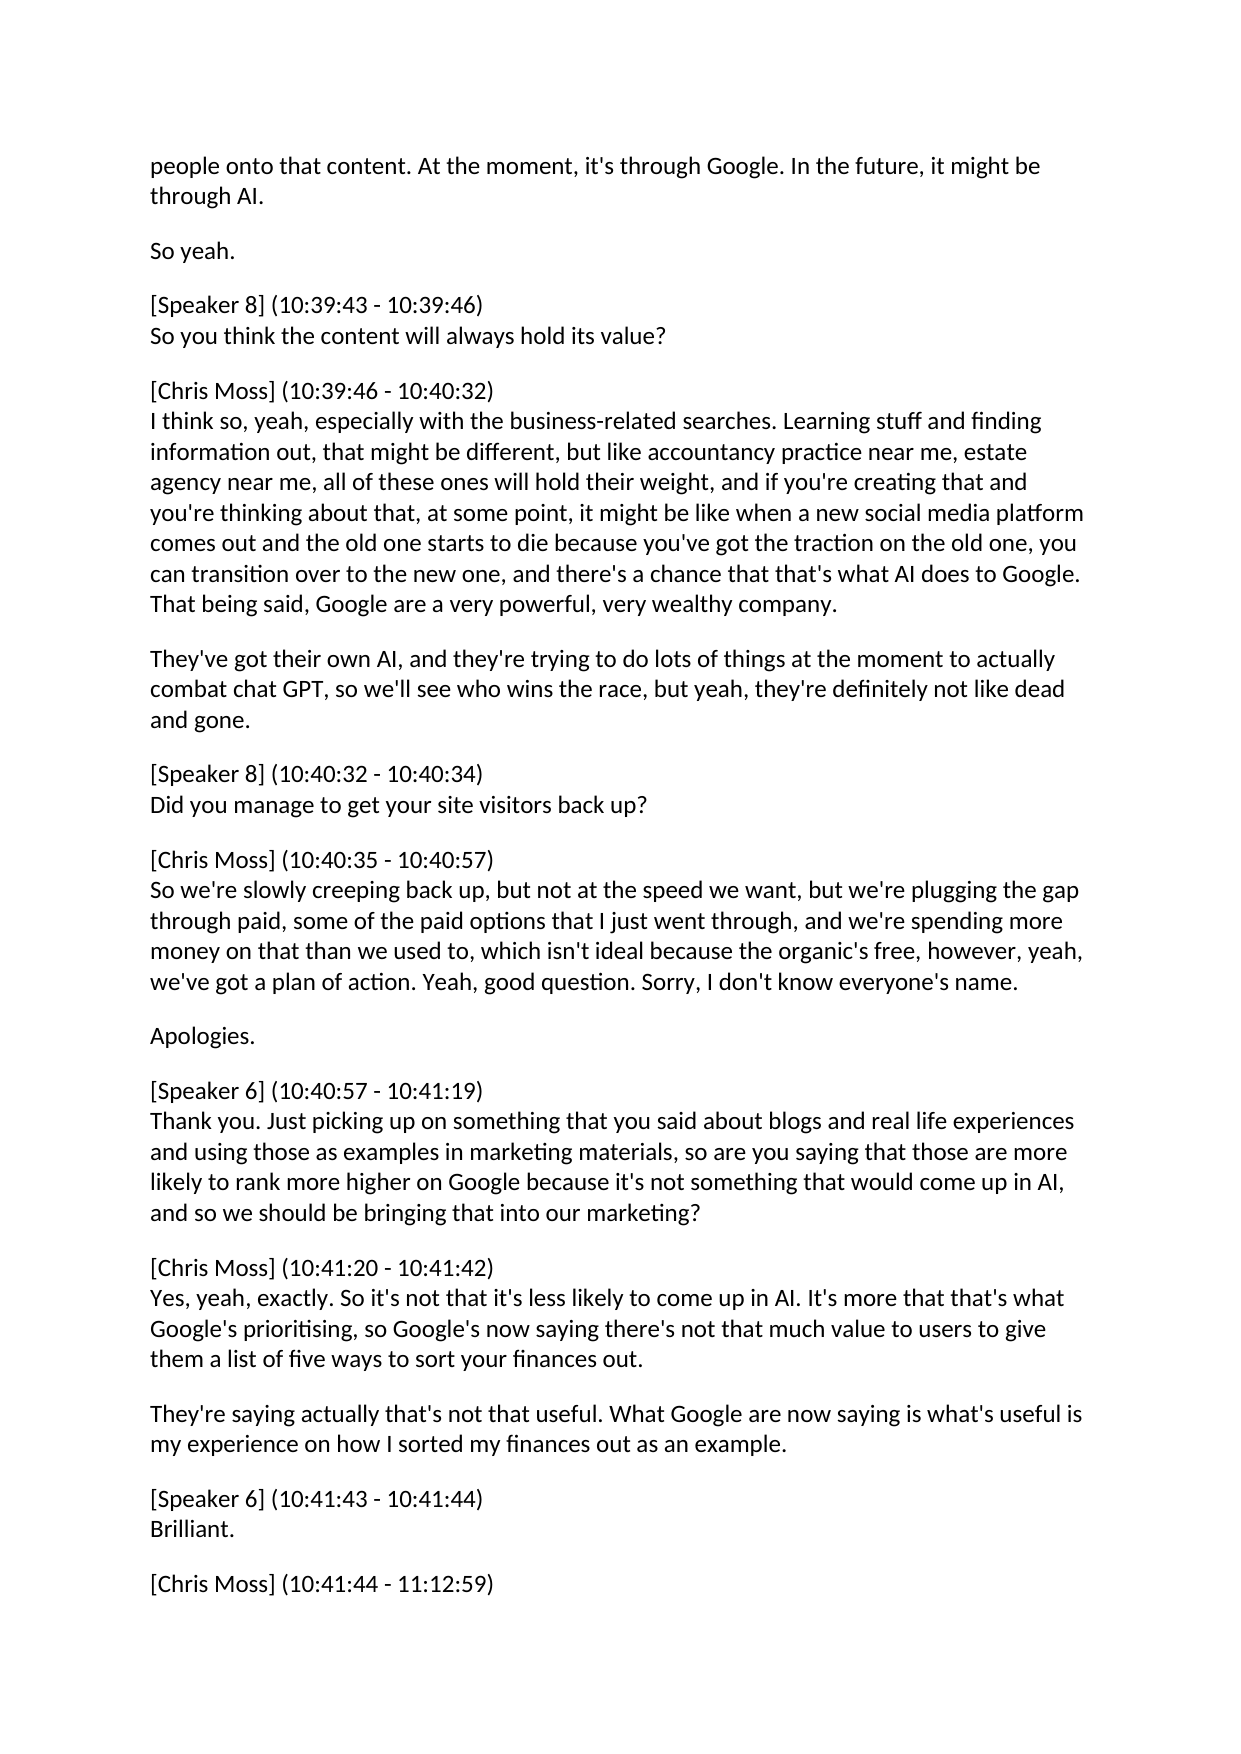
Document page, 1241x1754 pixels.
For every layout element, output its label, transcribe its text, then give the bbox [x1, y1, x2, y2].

text [Chris Moss] (10:41:20 - 10:41:42) [150, 1252, 1090, 1282]
text Apologies. [150, 1020, 1090, 1051]
text [Speaker 6] (10:40:57 - 10:41:19) [150, 1075, 1090, 1106]
text Did you manage to get your site visitors back up? [150, 789, 1090, 820]
text So yeah. [150, 235, 1090, 266]
text Yes, yeah, exactly. So it's not that it's less likely to come up in AI. It's more that that's what Google's prioritising, so Google's now saying there's not that much value to users to give them a list of five ways to sort your finances out. [150, 1282, 1090, 1374]
text I think so, yeah, especially with the business-related searches. Learning stuff and finding information out, that might be different, but like accountancy practice near me, estate agency near me, all of these ones will hold their weight, and if you're creating that and you're thinking about that, at some point, it might be like when a new social media platform comes out and the old one starts to die because you've got the traction on the old one, you can transition over to the new one, and there's a chance that that's what AI does to Google. That being said, Google are a very powerful, very wealthy company. [150, 405, 1090, 619]
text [150, 150, 1090, 211]
text So you think the content will always hold its value? [150, 320, 1090, 351]
text They've got their own AI, and they're trying to do lots of things at the moment to actually combat chat GPT, so we'll see who wins the race, but yeah, they're definitely not like dead and gone. [150, 643, 1090, 734]
text [Chris Moss] (10:41:44 - 11:12:59) [150, 1568, 1090, 1598]
text [Speaker 6] (10:41:43 - 10:41:44) [150, 1483, 1090, 1513]
text Brilliant. [150, 1513, 1090, 1544]
text [Speaker 8] (10:39:43 - 10:39:46) [150, 290, 1090, 320]
text [Speaker 8] (10:40:32 - 10:40:34) [150, 759, 1090, 789]
text Thank you. Just picking up on something that you said about blogs and real life experiences and using those as examples in marketing materials, so are you saying that those are more likely to rank more higher on Google because it's not something that would come up in AI, and so we should be bringing that into our marketing? [150, 1106, 1090, 1228]
text They're saying actually that's not that useful. What Google are now saying is what's useful is my experience on how I sorted my finances out as an example. [150, 1398, 1090, 1459]
text [Chris Moss] (10:39:46 - 10:40:32) [150, 375, 1090, 405]
text So we're slowly creeping back up, but not at the speed we want, but we're plugging the gap through paid, some of the paid options that I just went through, and we're spending more money on that than we used to, which isn't ideal because the organic's free, however, yeah, we've got a plan of action. Yeah, good question. Sorry, I don't know everyone's name. [150, 874, 1090, 996]
text [Chris Moss] (10:40:35 - 10:40:57) [150, 844, 1090, 874]
